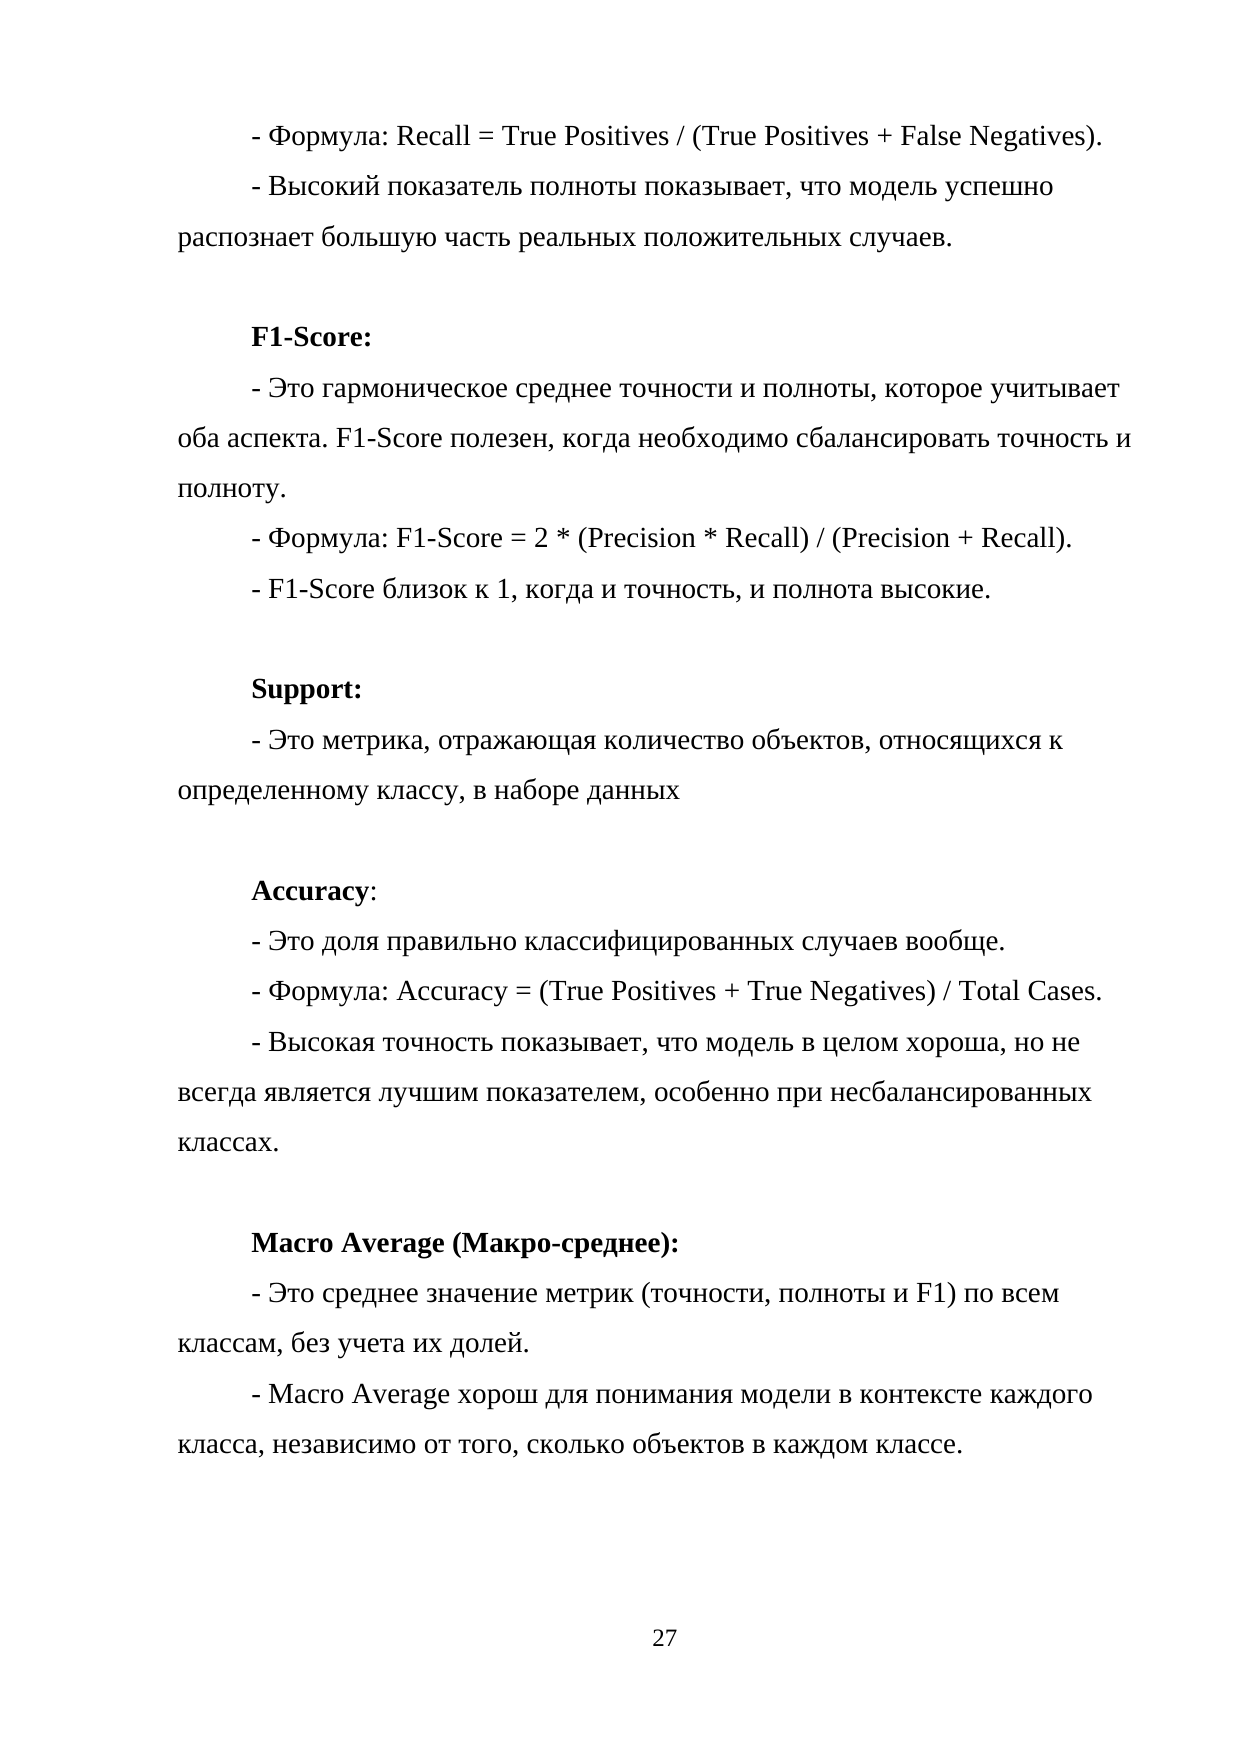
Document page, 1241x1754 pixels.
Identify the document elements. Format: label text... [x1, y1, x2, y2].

text - Формула: Recall = True Positives / (True Positives + False Negatives). [177, 118, 1152, 152]
text - F1-Score близок к 1, когда и точность, и полнота высокие. [177, 571, 1152, 604]
text - Это среднее значение метрик (точности, полноты и F1) по всем классам, без учета их долей. [177, 1275, 1152, 1359]
text - Высокий показатель полноты показывает, что модель успешно распознает большую часть реальных положительных случаев. [177, 168, 1152, 252]
text - Macro Average хорош для понимания модели в контексте каждого класса, независимо от того, сколько объектов в каждом классе. [177, 1376, 1152, 1460]
text - Это доля правильно классифицированных случаев вообще. [177, 923, 1152, 957]
text - Высокая точность показывает, что модель в целом хороша, но не всегда является лучшим показателем, особенно при несбалансированных классах. [177, 1024, 1152, 1158]
text F1-Score: [177, 319, 1152, 353]
text Accuracy: [177, 873, 1152, 906]
text - Это метрика, отражающая количество объектов, относящихся к определенному классу, в наборе данных [177, 722, 1152, 806]
text Support: [177, 672, 1152, 705]
text Macro Average (Макро-среднее): [177, 1225, 1152, 1258]
text - Формула: Accuracy = (True Positives + True Negatives) / Total Cases. [177, 973, 1152, 1007]
text - Это гармоническое среднее точности и полноты, которое учитывает оба аспекта. F1-Score полезен, когда необходимо сбалансировать точность и полноту. [177, 370, 1152, 504]
text - Формула: F1-Score = 2 * (Precision * Recall) / (Precision + Recall). [177, 521, 1152, 554]
